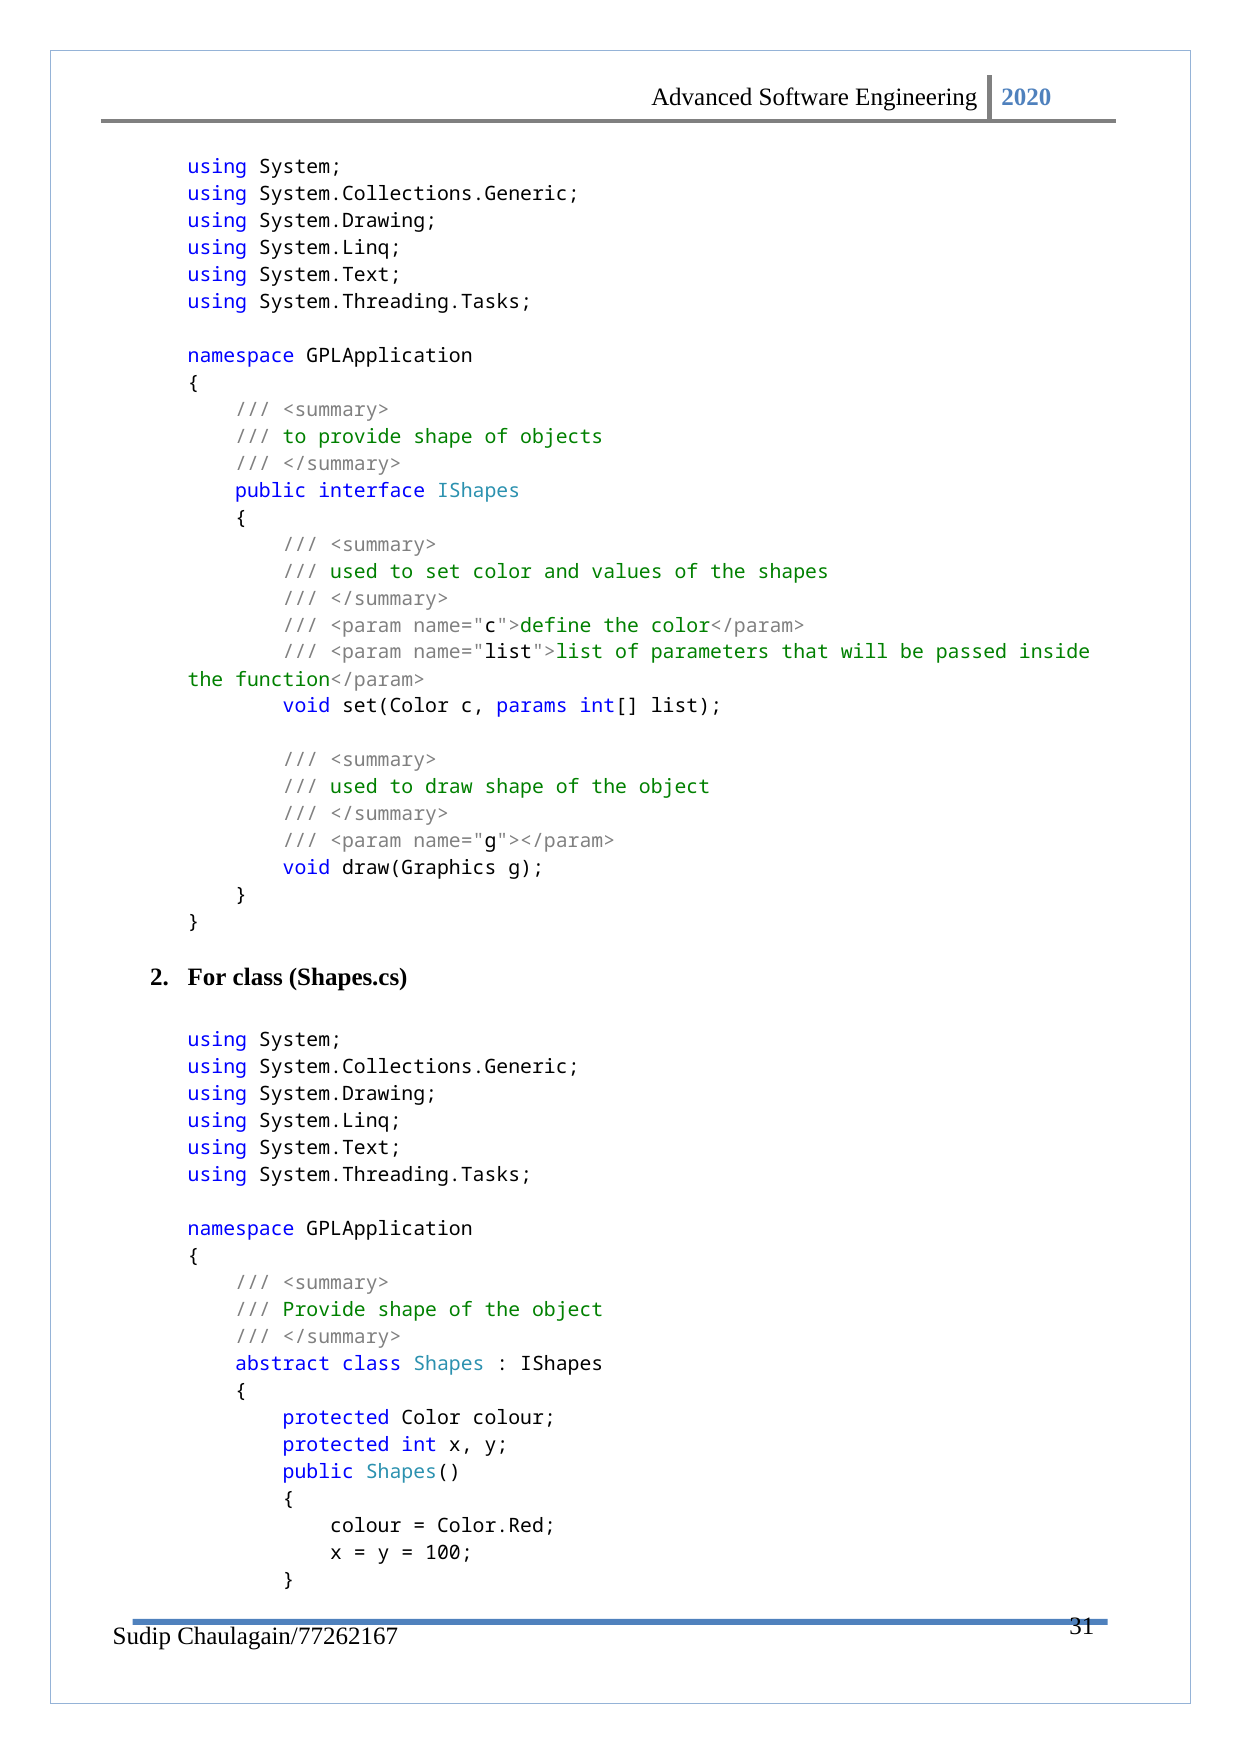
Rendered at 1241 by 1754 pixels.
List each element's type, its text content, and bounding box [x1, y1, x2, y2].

text /// <summary> [187, 530, 1128, 557]
text /// </summary> [187, 800, 1128, 827]
text using System.Drawing; [187, 1079, 1128, 1106]
text /// <param name="c">define the color</param> [187, 611, 1128, 638]
text { [187, 368, 1128, 395]
text } [187, 908, 1128, 934]
text using System; [187, 152, 1128, 179]
text { [187, 1376, 1128, 1403]
text namespace GPLApplication [187, 341, 1128, 368]
text using System.Collections.Generic; [187, 179, 1128, 206]
text /// </summary> [187, 584, 1128, 611]
text /// to provide shape of objects [187, 422, 1128, 449]
text protected int x, y; [187, 1430, 1128, 1457]
text { [187, 1241, 1128, 1268]
text namespace GPLApplication [187, 1214, 1128, 1241]
text using System.Collections.Generic; [187, 1052, 1128, 1079]
text void draw(Graphics g); [187, 854, 1128, 881]
text public interface IShapes [187, 476, 1128, 503]
text public Shapes() [187, 1457, 1128, 1484]
text using System.Threading.Tasks; [187, 287, 1128, 314]
text /// </summary> [187, 449, 1128, 476]
text } [187, 1565, 1128, 1592]
text using System.Linq; [187, 1106, 1128, 1133]
text /// used to draw shape of the object [187, 773, 1128, 800]
text using System; [187, 1026, 1128, 1052]
text using System.Linq; [187, 233, 1128, 260]
list For class (Shapes.cs) [150, 962, 1128, 990]
text /// <param name="list">list of parameters that will be passed inside the function</param> [187, 638, 1128, 692]
text using System.Threading.Tasks; [187, 1160, 1128, 1187]
text { [187, 1484, 1128, 1511]
text /// <summary> [187, 395, 1128, 422]
text void set(Color c, params int[] list); [187, 692, 1128, 719]
text } [187, 881, 1128, 908]
text /// used to set color and values of the shapes [187, 557, 1128, 584]
text /// Provide shape of the object [187, 1295, 1128, 1322]
text /// <summary> [187, 746, 1128, 773]
text colour = Color.Red; [187, 1511, 1128, 1538]
text using System.Drawing; [187, 206, 1128, 233]
text /// <summary> [187, 1268, 1128, 1295]
text { [187, 503, 1128, 530]
text /// <param name="g"></param> [187, 827, 1128, 854]
text using System.Text; [187, 260, 1128, 287]
text /// </summary> [187, 1322, 1128, 1349]
text abstract class Shapes : IShapes [187, 1349, 1128, 1376]
text protected Color colour; [187, 1403, 1128, 1430]
text using System.Text; [187, 1133, 1128, 1160]
text x = y = 100; [187, 1538, 1128, 1565]
